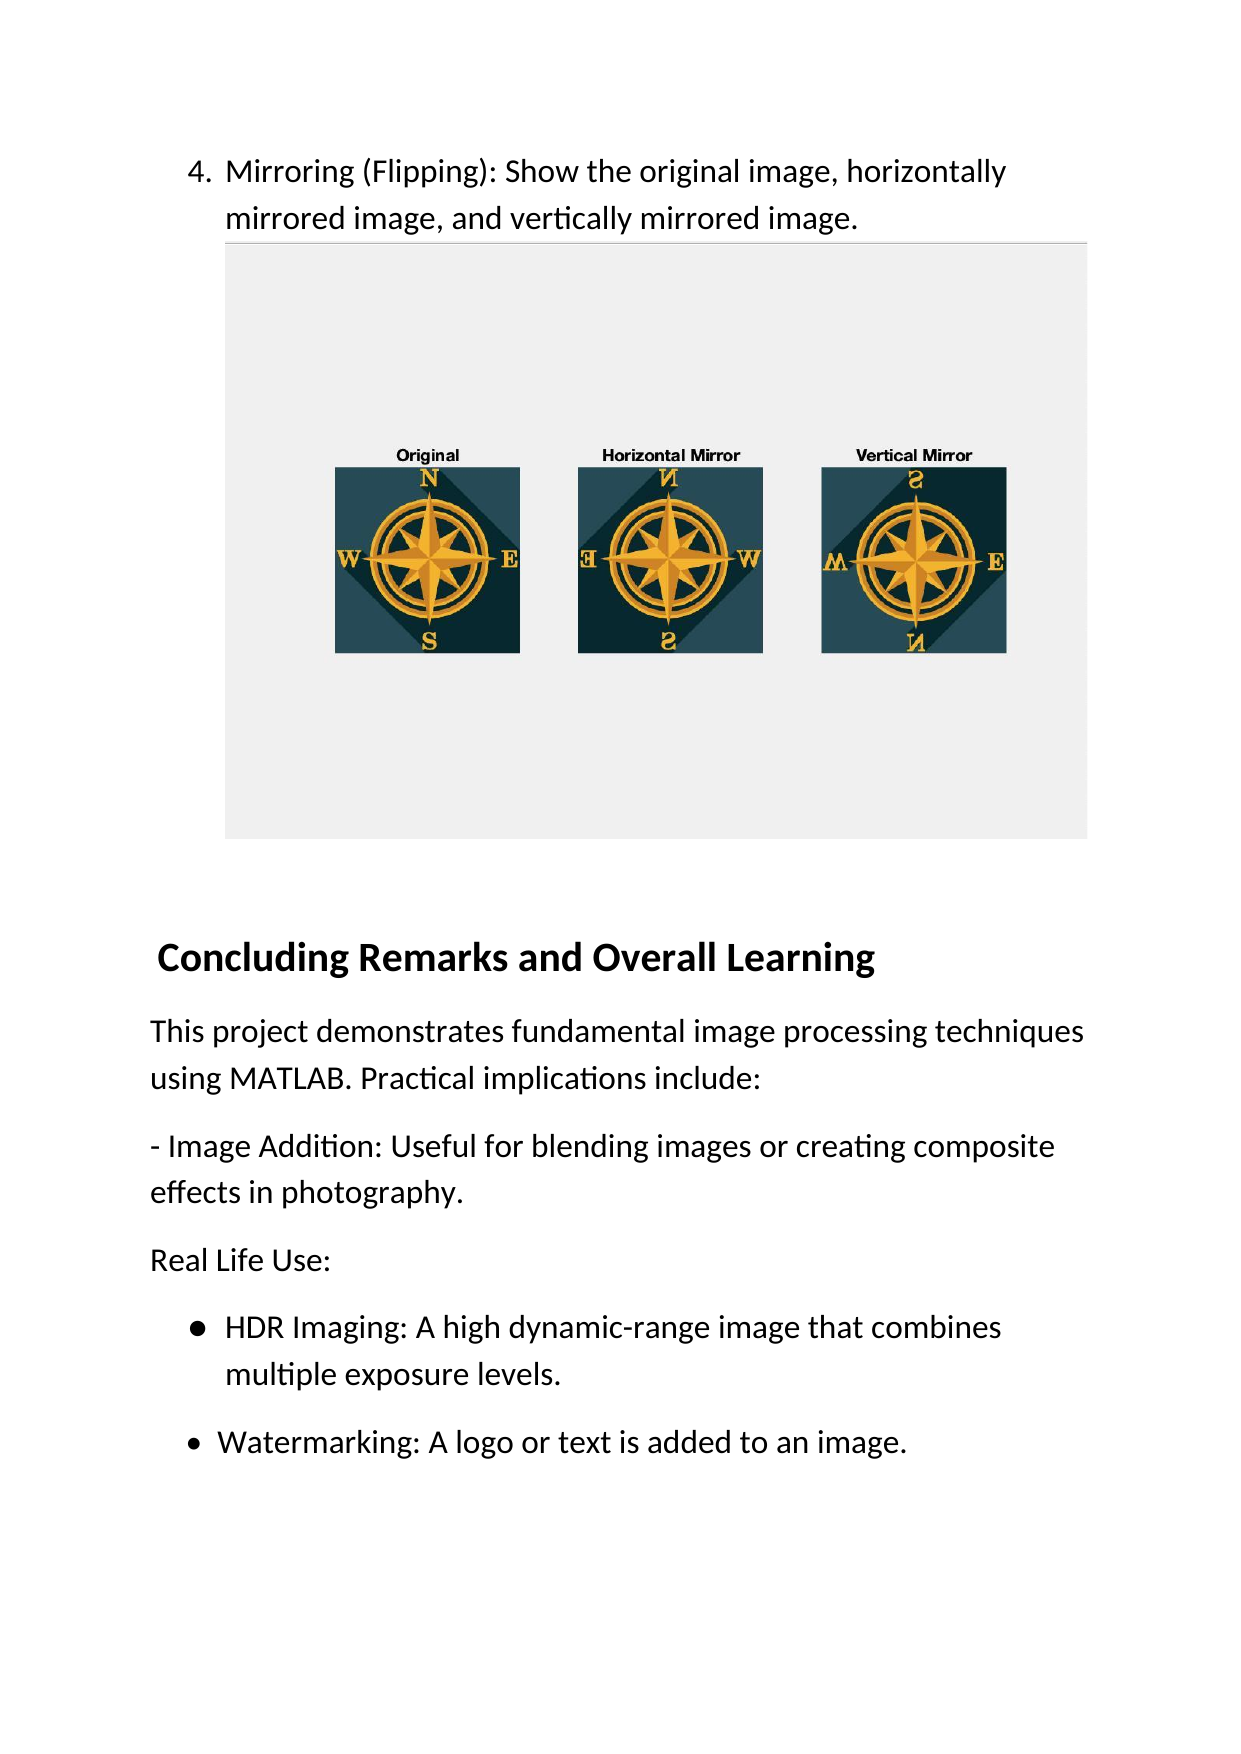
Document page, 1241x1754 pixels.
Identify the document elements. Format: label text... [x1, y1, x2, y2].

text Concluding Remarks and Overall Learning [150, 931, 1090, 982]
text This project demonstrates fundamental image processing techniques using MATLAB. Practical implications include: [150, 1010, 1090, 1098]
list HDR Imaging: A high dynamic-range image that combines multiple exposure levels. [187, 1307, 1090, 1394]
text •⁠ ⁠Watermarking: A logo or text is added to an image. [185, 1421, 1090, 1462]
picture [225, 241, 1088, 839]
text Real Life Use: [150, 1239, 1090, 1280]
text - Image Addition: Useful for blending images or creating composite effects in photography. [150, 1124, 1090, 1212]
